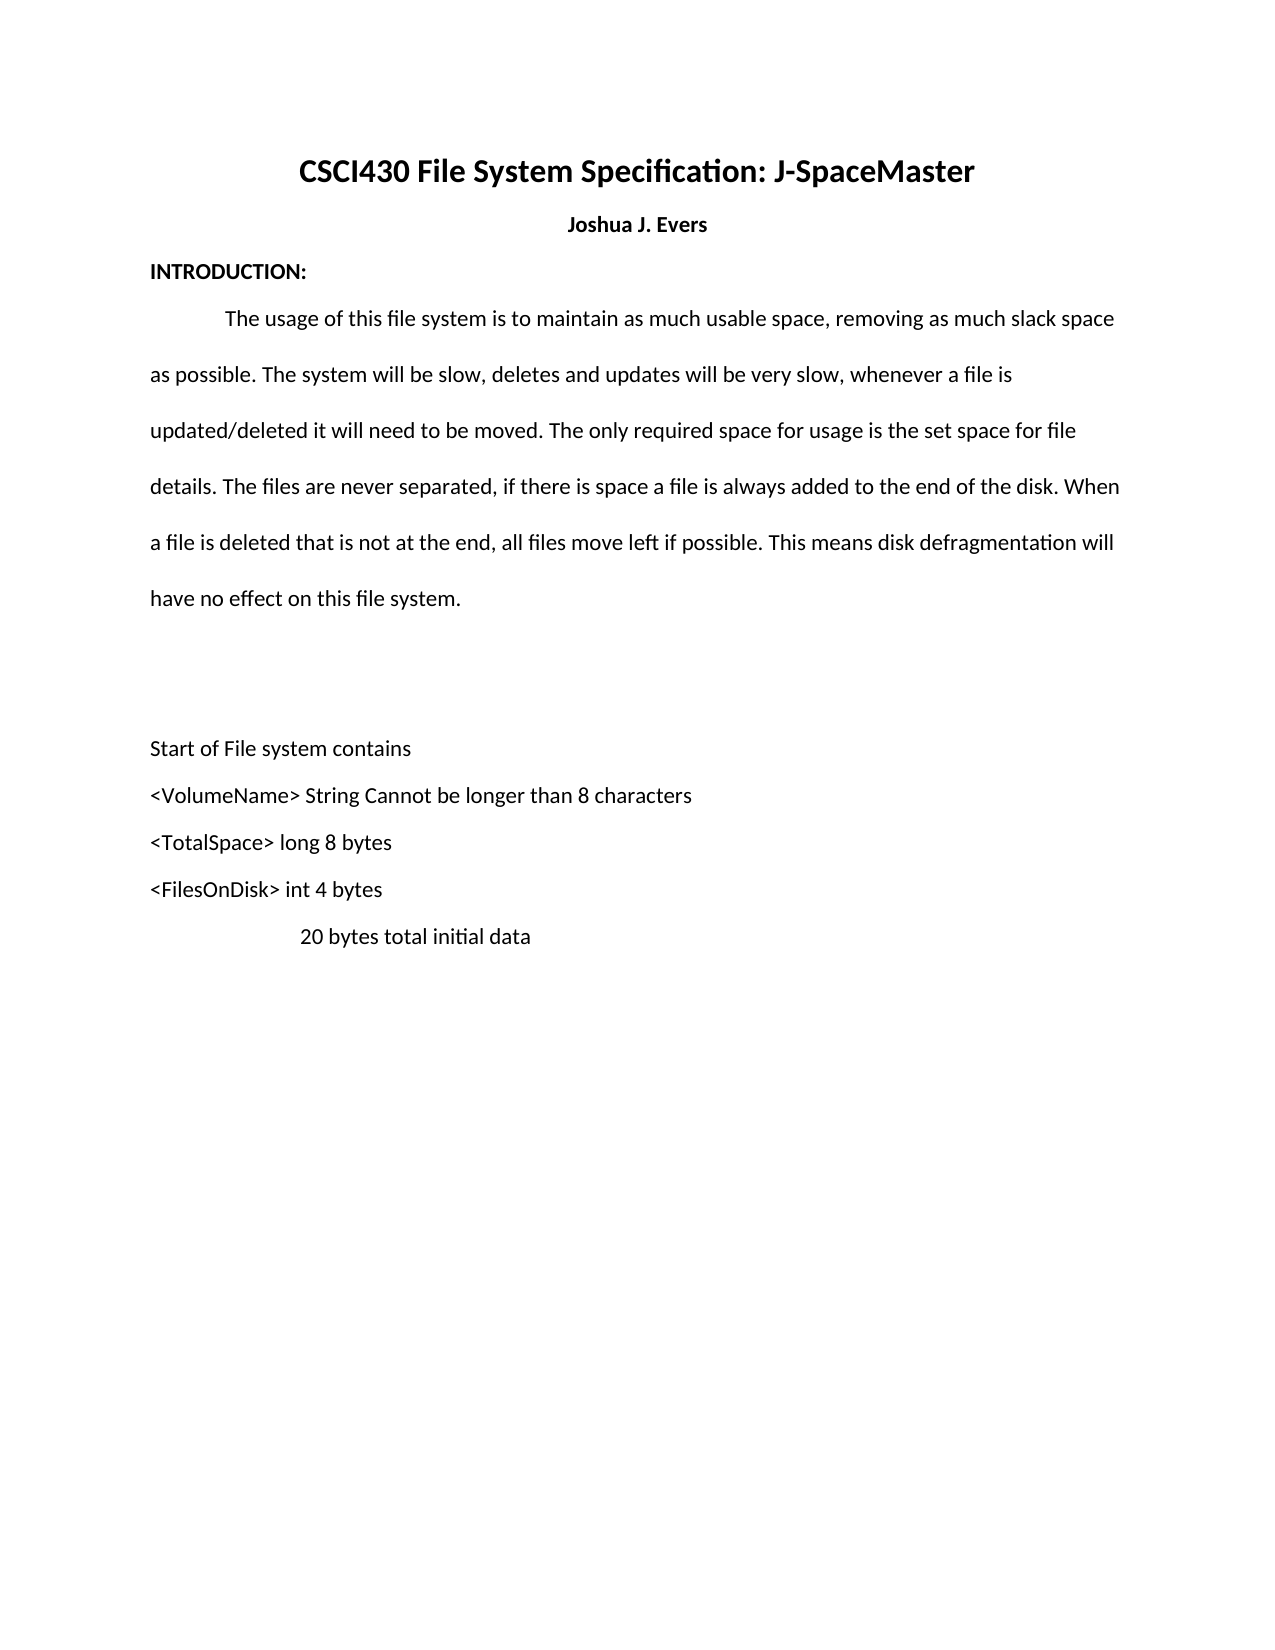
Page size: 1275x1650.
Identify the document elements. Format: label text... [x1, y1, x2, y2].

text CSCI430 File System Specification: J-SpaceMaster [150, 150, 1125, 191]
text INTRODUCTION: [150, 257, 1125, 286]
text The usage of this file system is to maintain as much usable space, removing as much slack space as possible. The system will be slow, deletes and updates will be very slow, whenever a file is updated/deleted it will need to be moved. The only required space for usage is the set space for file details. The files are never separated, if there is space a file is always added to the end of the disk. When a file is deleted that is not at the end, all files move left if possible. This means disk defragmentation will have no effect on this file system. [150, 304, 1125, 613]
text Start of File system contains [150, 734, 1125, 762]
text Joshua J. Evers [150, 211, 1125, 239]
text <FilesOnDisk> int 4 bytes [150, 875, 1125, 903]
text <TotalSpace> long 8 bytes [150, 828, 1125, 856]
text 20 bytes total initial data [150, 922, 1125, 950]
text <VolumeName> String Cannot be longer than 8 characters [150, 781, 1125, 809]
